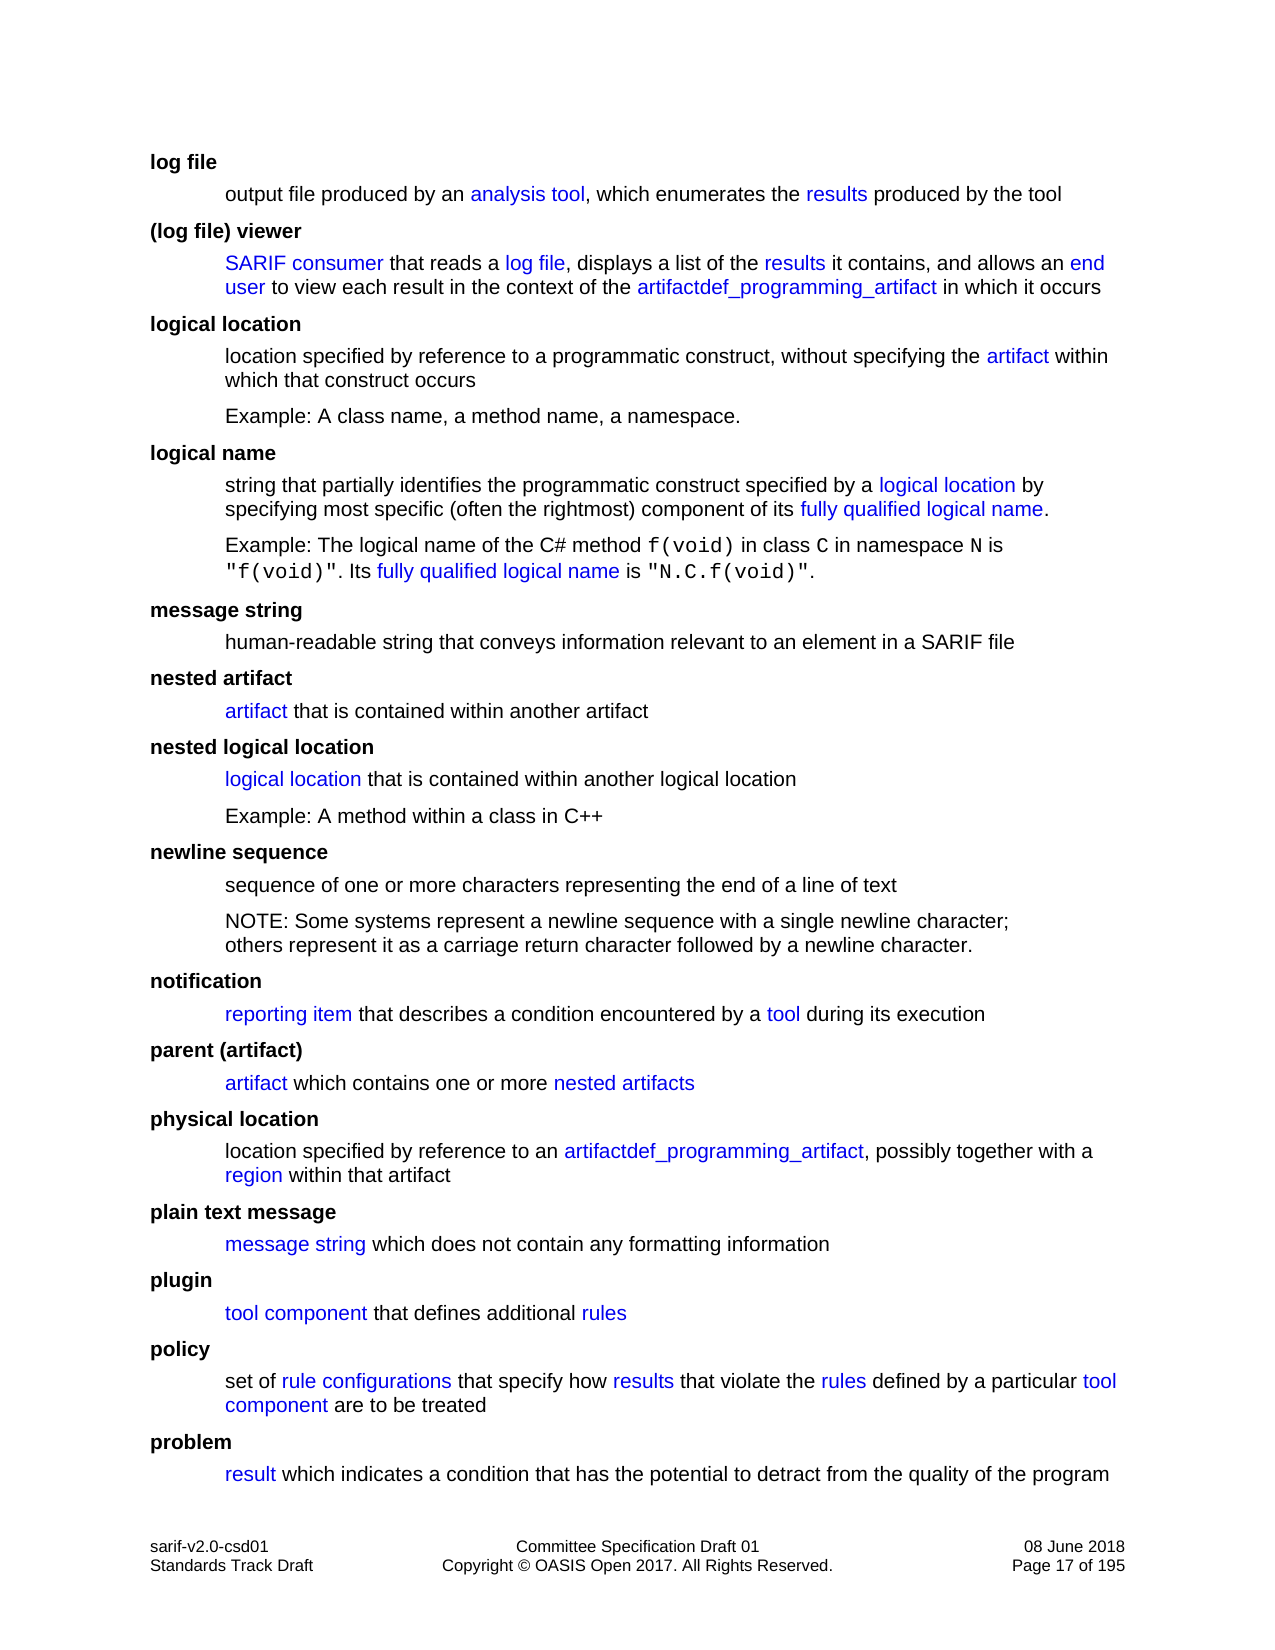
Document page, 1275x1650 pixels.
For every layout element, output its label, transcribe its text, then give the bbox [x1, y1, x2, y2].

text logical location [150, 311, 825, 335]
text logical name [150, 441, 825, 464]
text nested artifact [150, 666, 825, 690]
text Example: A method within a class in C++ [225, 804, 1050, 828]
text Example: The logical name of the C# method f(void) in class C in namespace N is "f(void)". Its fully qualified logical name is "N.C.f(void)". [225, 533, 1050, 585]
text sequence of one or more characters representing the end of a line of text [225, 872, 1125, 896]
text log file [150, 150, 825, 174]
text result which indicates a condition that has the potential to detract from the quality of the program [225, 1462, 1125, 1486]
text SARIF consumer that reads a log file, displays a list of the results it contains, and allows an end user to view each result in the context of the artifactdef_programming_artifact in which it occurs [225, 251, 1125, 299]
text reporting item that describes a condition encountered by a tool during its execution [225, 1002, 1125, 1026]
text message string which does not contain any formatting information [225, 1232, 1125, 1256]
text plugin [150, 1268, 825, 1292]
text message string [150, 597, 825, 621]
text tool component that defines additional rules [225, 1301, 1125, 1324]
text physical location [150, 1107, 825, 1131]
text artifact that is contained within another artifact [225, 698, 1125, 722]
text parent (artifact) [150, 1038, 825, 1062]
text problem [150, 1430, 825, 1454]
text (log file) viewer [150, 219, 825, 243]
text newline sequence [150, 840, 825, 864]
text notification [150, 969, 825, 993]
text location specified by reference to a programmatic construct, without specifying the artifact within which that construct occurs [225, 344, 1125, 392]
text location specified by reference to an artifactdef_programming_artifact, possibly together with a region within that artifact [225, 1139, 1125, 1187]
text nested logical location [150, 735, 825, 759]
text NOTE: Some systems represent a newline sequence with a single newline character; others represent it as a carriage return character followed by a newline character. [225, 909, 1050, 957]
text plain text message [150, 1199, 825, 1223]
text logical location that is contained within another logical location [225, 767, 1125, 791]
text artifact which contains one or more nested artifacts [225, 1070, 1125, 1094]
text set of rule configurations that specify how results that violate the rules defined by a particular tool component are to be treated [225, 1369, 1125, 1417]
text human-readable string that conveys information relevant to an element in a SARIF file [225, 630, 1125, 654]
text policy [150, 1337, 825, 1361]
text string that partially identifies the programmatic construct specified by a logical location by specifying most specific (often the rightmost) component of its fully qualified logical name. [225, 473, 1125, 521]
text Example: A class name, a method name, a namespace. [225, 404, 1050, 428]
text output file produced by an analysis tool, which enumerates the results produced by the tool [225, 182, 1125, 206]
